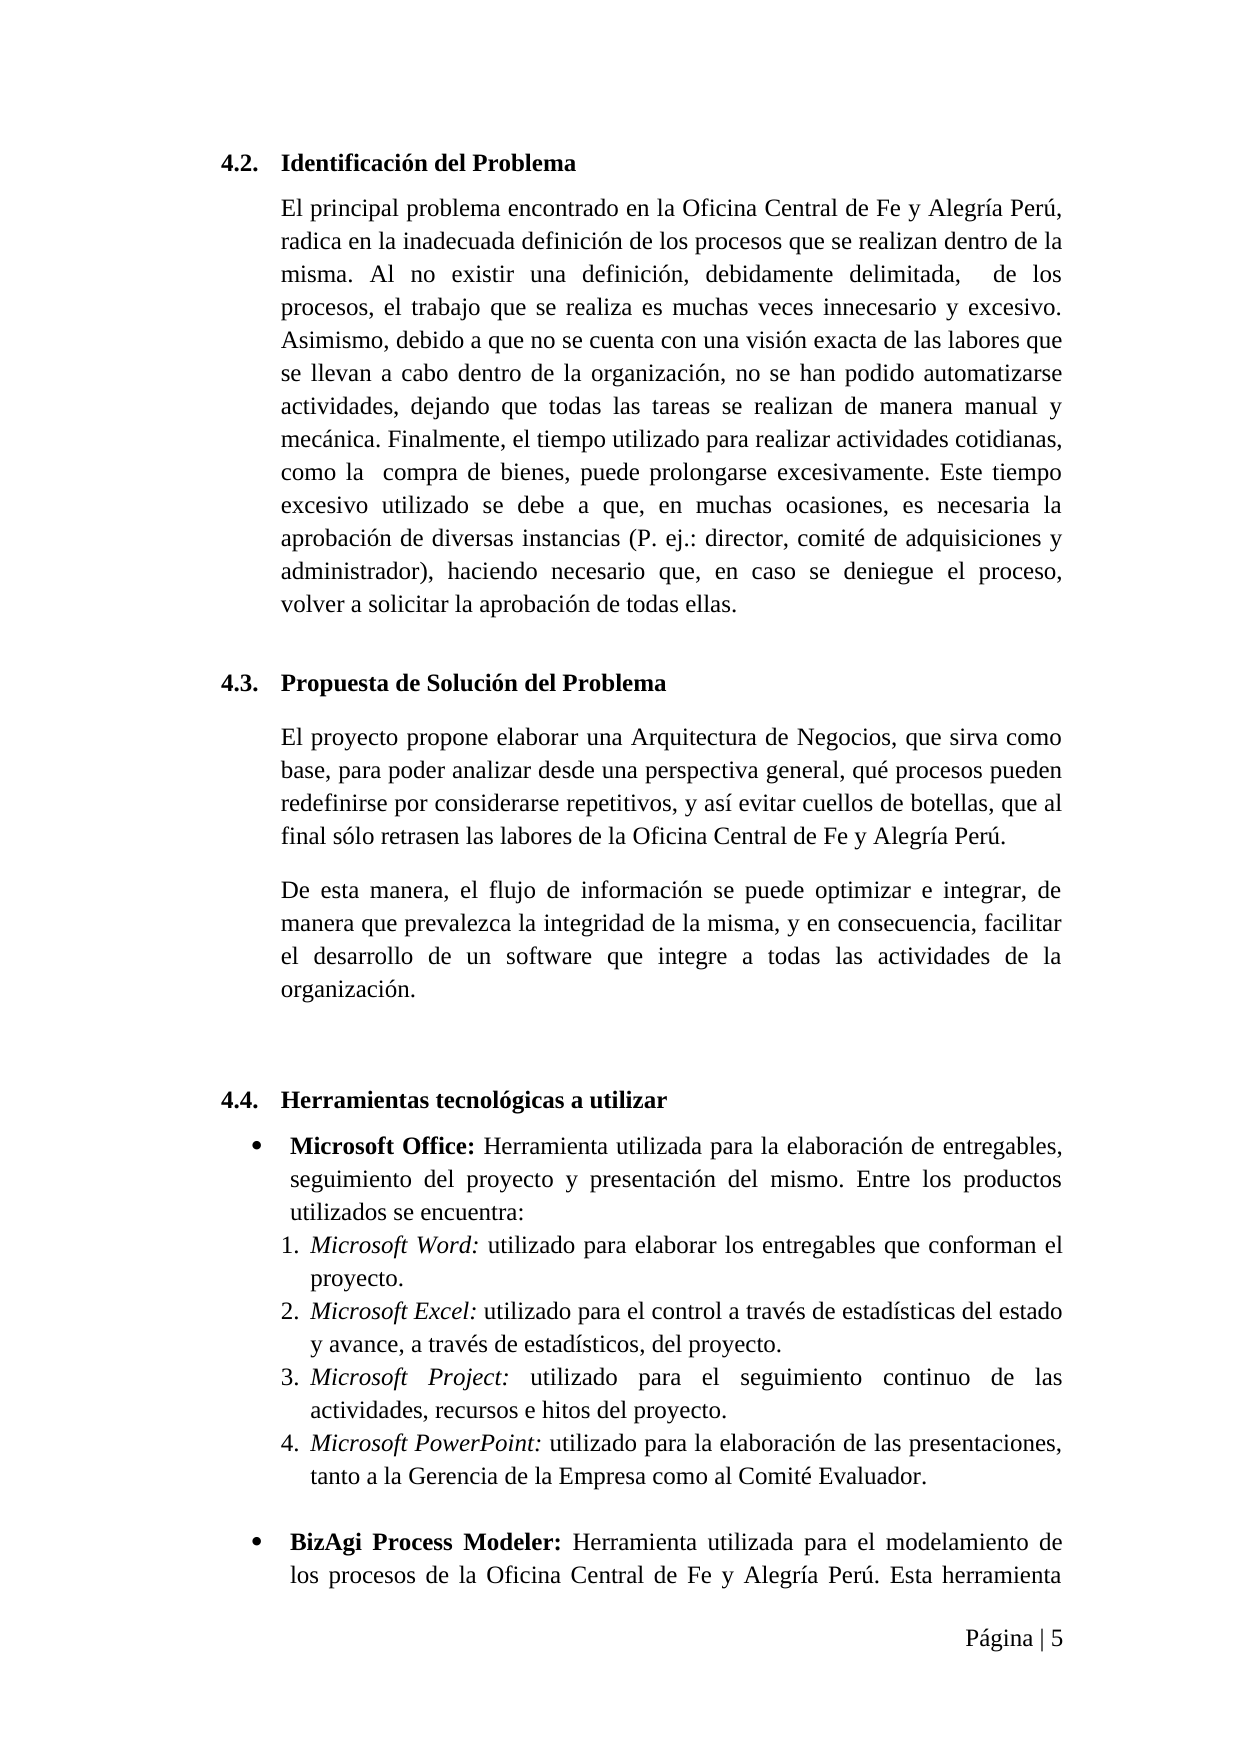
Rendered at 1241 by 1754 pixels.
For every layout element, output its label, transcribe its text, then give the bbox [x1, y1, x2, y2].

text El principal problema encontrado en la Oficina Central de Fe y Alegría Perú, radica en la inadecuada definición de los procesos que se realizan dentro de la misma. Al no existir una definición, debidamente delimitada, de los procesos, el trabajo que se realiza es muchas veces innecesario y excesivo. Asimismo, debido a que no se cuenta con una visión exacta de las labores que se llevan a cabo dentro de la organización, no se han podido automatizarse actividades, dejando que todas las tareas se realizan de manera manual y mecánica. Finalmente, el tiempo utilizado para realizar actividades cotidianas, como la compra de bienes, puede prolongarse excesivamente. Este tiempo excesivo utilizado se debe a que, en muchas ocasiones, es necesaria la aprobación de diversas instancias (P. ej.: director, comité de adquisiciones y administrador), haciendo necesario que, en caso se deniegue el proceso, volver a solicitar la aprobación de todas ellas. [281, 193, 1063, 618]
subtitle Identificación del Problema [221, 148, 1063, 176]
list Microsoft Word: utilizado para elaborar los entregables que conforman el proyecto. [281, 1230, 1063, 1292]
subtitle Herramientas tecnológicas a utilizar [221, 1085, 1063, 1114]
subtitle De esta manera, el flujo de información se puede optimizar e integrar, de manera que prevalezca la integridad de la misma, y en consecuencia, facilitar el desarrollo de un software que integre a todas las actividades de la organización. [281, 875, 1063, 1002]
list Microsoft PowerPoint: utilizado para la elaboración de las presentaciones, tanto a la Gerencia de la Empresa como al Comité Evaluador. [281, 1428, 1063, 1490]
subtitle El proyecto propone elaborar una Arquitectura de Negocios, que sirva como base, para poder analizar desde una perspectiva general, qué procesos pueden redefinirse por considerarse repetitivos, y así evitar cuellos de botellas, que al final sólo retrasen las labores de la Oficina Central de Fe y Alegría Perú. [281, 722, 1063, 849]
list Microsoft Excel: utilizado para el control a través de estadísticas del estado y avance, a través de estadísticos, del proyecto. [281, 1296, 1063, 1358]
list Microsoft Project: utilizado para el seguimiento continuo de las actividades, recursos e hitos del proyecto. [281, 1362, 1063, 1424]
subtitle Propuesta de Solución del Problema [221, 668, 1063, 697]
list Microsoft Office: Herramienta utilizada para la elaboración de entregables, seguimiento del proyecto y presentación del mismo. Entre los productos utilizados se encuentra: [252, 1131, 1063, 1226]
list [252, 1527, 1063, 1589]
